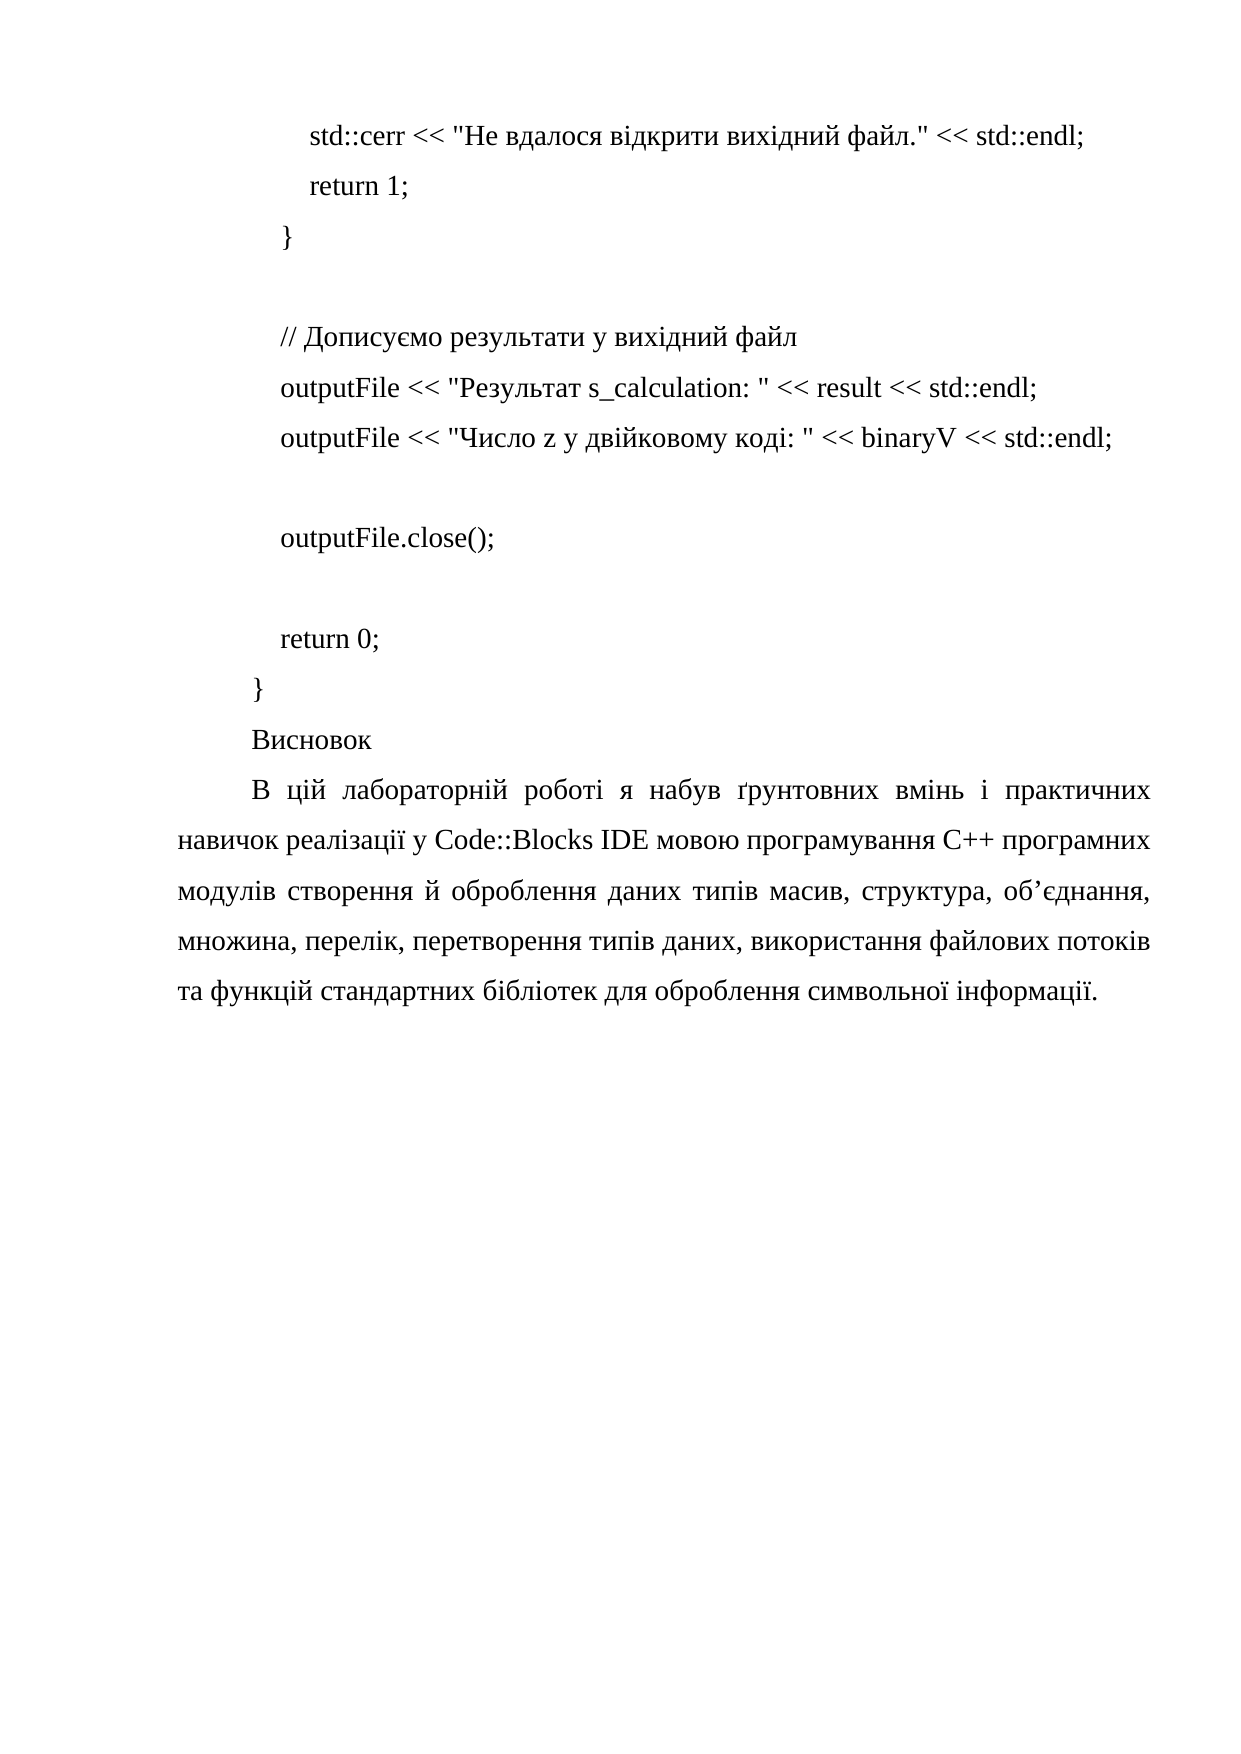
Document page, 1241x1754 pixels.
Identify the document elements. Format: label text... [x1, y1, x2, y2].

text outputFile << "Результат s_calculation: " << result << std::endl; [177, 370, 1152, 403]
text } [177, 672, 1152, 705]
text outputFile << "Число z у двійковому коді: " << binaryV << std::endl; [177, 420, 1152, 453]
text outputFile.close(); [177, 521, 1152, 554]
text return 0; [177, 621, 1152, 655]
text return 1; [177, 168, 1152, 202]
text } [177, 219, 1152, 252]
text Висновок [177, 722, 1152, 755]
text В цій лабораторній роботі я набув ґрунтовних вмінь і практичних навичок реалізації у Code::Blocks IDE мовою програмування С++ програмних модулів створення й оброблення даних типів масив, структура, об’єднання, множина, перелік, перетворення типів даних, використання файлових потоків та функцій стандартних бібліотек для оброблення символьної інформації. [177, 772, 1152, 1007]
text // Дописуємо результати у вихідний файл [177, 319, 1152, 353]
text std::cerr << "Не вдалося відкрити вихідний файл." << std::endl; [177, 118, 1152, 152]
